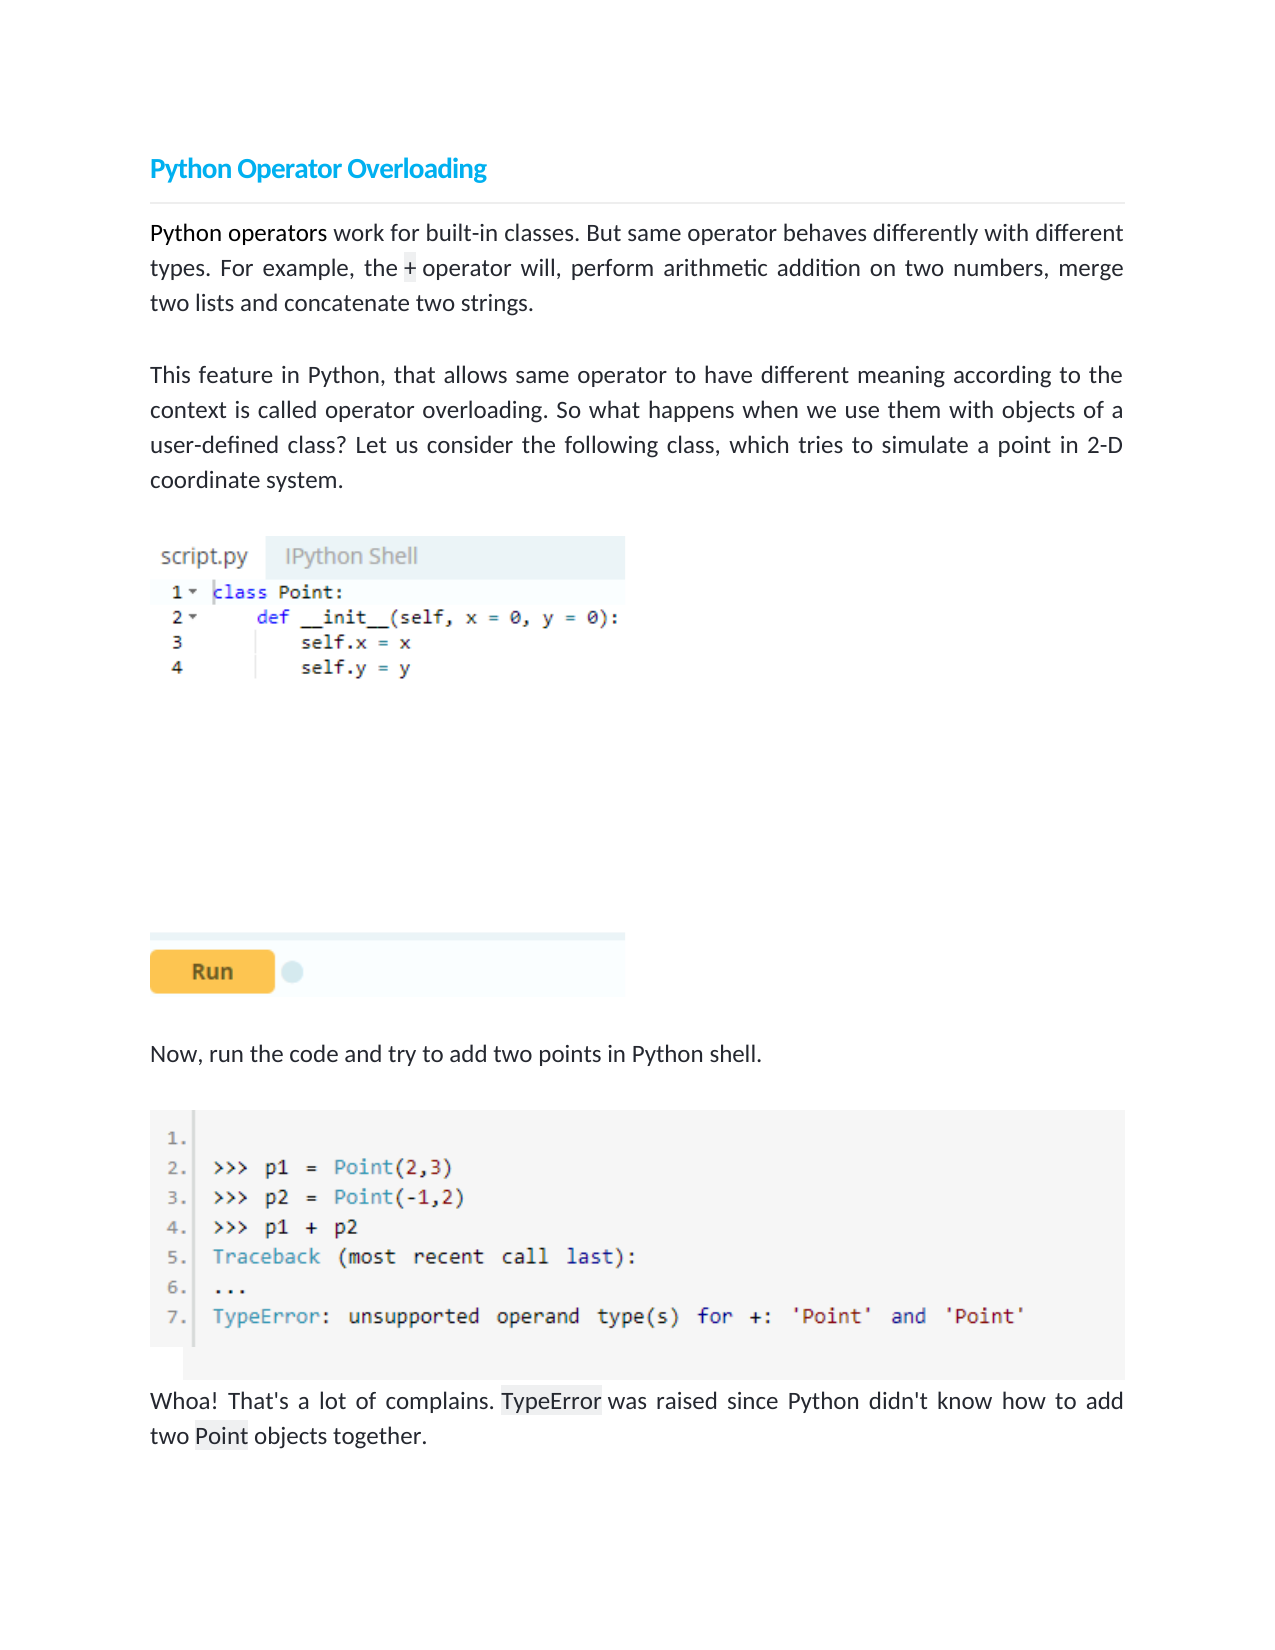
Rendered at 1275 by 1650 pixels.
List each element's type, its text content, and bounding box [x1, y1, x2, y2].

subtitle Python Operator Overloading [150, 150, 1125, 202]
text Whoa! That's a lot of complains. TypeError was raised since Python didn't know how to add two Point objects together. [150, 1385, 1125, 1450]
text Python operators work for built-in classes. But same operator behaves differently with different types. For example, the + operator will, perform arithmetic addition on two numbers, merge two lists and concatenate two strings. [150, 217, 1125, 317]
text This feature in Python, that allows same operator to have different meaning according to the context is called operator overloading. So what happens when we use them with objects of a user-defined class? Let us consider the following class, which tries to simulate a point in 2-D coordinate system. [150, 359, 1125, 495]
text Now, run the code and try to add two points in Python shell. [150, 1038, 1125, 1068]
